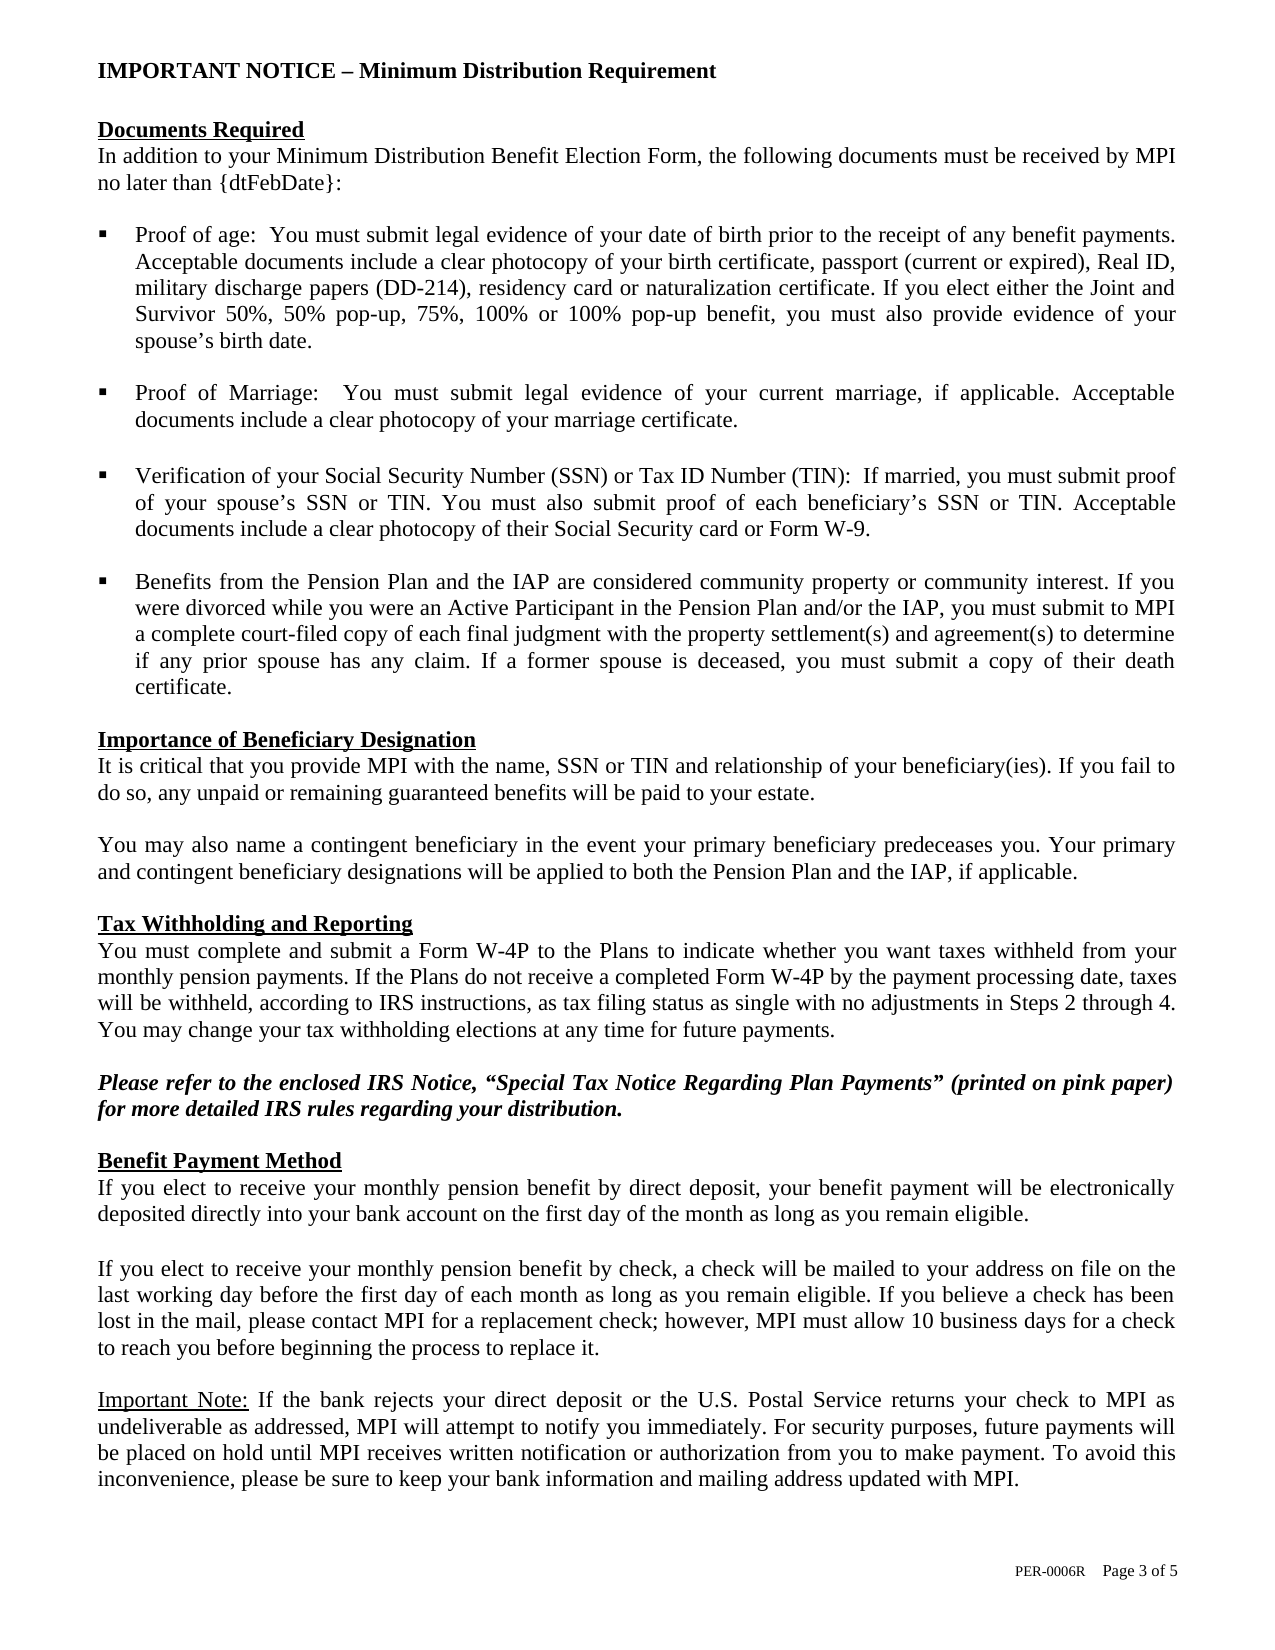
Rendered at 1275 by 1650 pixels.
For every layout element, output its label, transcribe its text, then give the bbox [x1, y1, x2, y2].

text If you elect to receive your monthly pension benefit by direct deposit, your benefit payment will be electronically deposited directly into your bank account on the first day of the month as long as you remain eligible. [97, 1174, 1177, 1227]
text Importance of Beneficiary Designation [97, 726, 1177, 752]
text You may also name a contingent beneficiary in the event your primary beneficiary predeceases you. Your primary and contingent beneficiary designations will be applied to both the Pension Plan and the IAP, if applicable. [97, 831, 1177, 884]
text Please refer to the enclosed IRS Notice, “Special Tax Notice Regarding Plan Payments” (printed on pink paper) for more detailed IRS rules regarding your distribution. [97, 1068, 1177, 1121]
text If you elect to receive your monthly pension benefit by check, a check will be mailed to your address on file on the last working day before the first day of each month as long as you remain eligible. If you believe a check has been lost in the mail, please contact MPI for a replacement check; however, MPI must allow 10 business days for a check to reach you before beginning the process to replace it. [97, 1255, 1177, 1360]
text Tax Withholding and Reporting [97, 910, 1177, 937]
list Proof of Marriage: You must submit legal evidence of your current marriage, if applicable. Acceptable documents include a clear photocopy of your marriage certificate. [97, 379, 1177, 432]
list Benefits from the Pension Plan and the IAP are considered community property or community interest. If you were divorced while you were an Active Participant in the Pension Plan and/or the IAP, you must submit to MPI a complete court-filed copy of each final judgment with the property settlement(s) and agreement(s) to determine if any prior spouse has any claim. If a former spouse is deceased, you must submit a copy of their death certificate. [97, 568, 1177, 699]
text It is critical that you provide MPI with the name, SSN or TIN and relationship of your beneficiary(ies). If you fail to do so, any unpaid or remaining guaranteed benefits will be paid to your estate. [97, 752, 1177, 805]
text Documents Required [97, 116, 1177, 142]
text You must complete and submit a Form W-4P to the Plans to indicate whether you want taxes withheld from your monthly pension payments. If the Plans do not receive a completed Form W-4P by the payment processing date, taxes will be withheld, according to IRS instructions, as tax filing status as single with no adjustments in Steps 2 through 4. You may change your tax withholding elections at any time for future payments. [97, 937, 1177, 1042]
list Verification of your Social Security Number (SSN) or Tax ID Number (TIN): If married, you must submit proof of your spouse’s SSN or TIN. You must also submit proof of each beneficiary’s SSN or TIN. Acceptable documents include a clear photocopy of their Social Security card or Form W-9. [97, 462, 1177, 541]
list Proof of age: You must submit legal evidence of your date of birth prior to the receipt of any benefit payments. Acceptable documents include a clear photocopy of your birth certificate, passport (current or expired), Real ID, military discharge papers (DD-214), residency card or naturalization certificate. If you elect either the Joint and Survivor 50%, 50% pop-up, 75%, 100% or 100% pop-up benefit, you must also provide evidence of your spouse’s birth date. [97, 221, 1177, 353]
text Benefit Payment Method [97, 1148, 1177, 1174]
text In addition to your Minimum Distribution Benefit Election Form, the following documents must be received by MPI no later than {dtFebDate}: [97, 142, 1177, 195]
text Important Note: If the bank rejects your direct deposit or the U.S. Postal Service returns your check to MPI as undeliverable as addressed, MPI will attempt to notify you immediately. For security purposes, future payments will be placed on hold until MPI receives written notification or authorization from you to make payment. To avoid this inconvenience, please be sure to keep your bank information and mailing address updated with MPI. [97, 1386, 1177, 1492]
